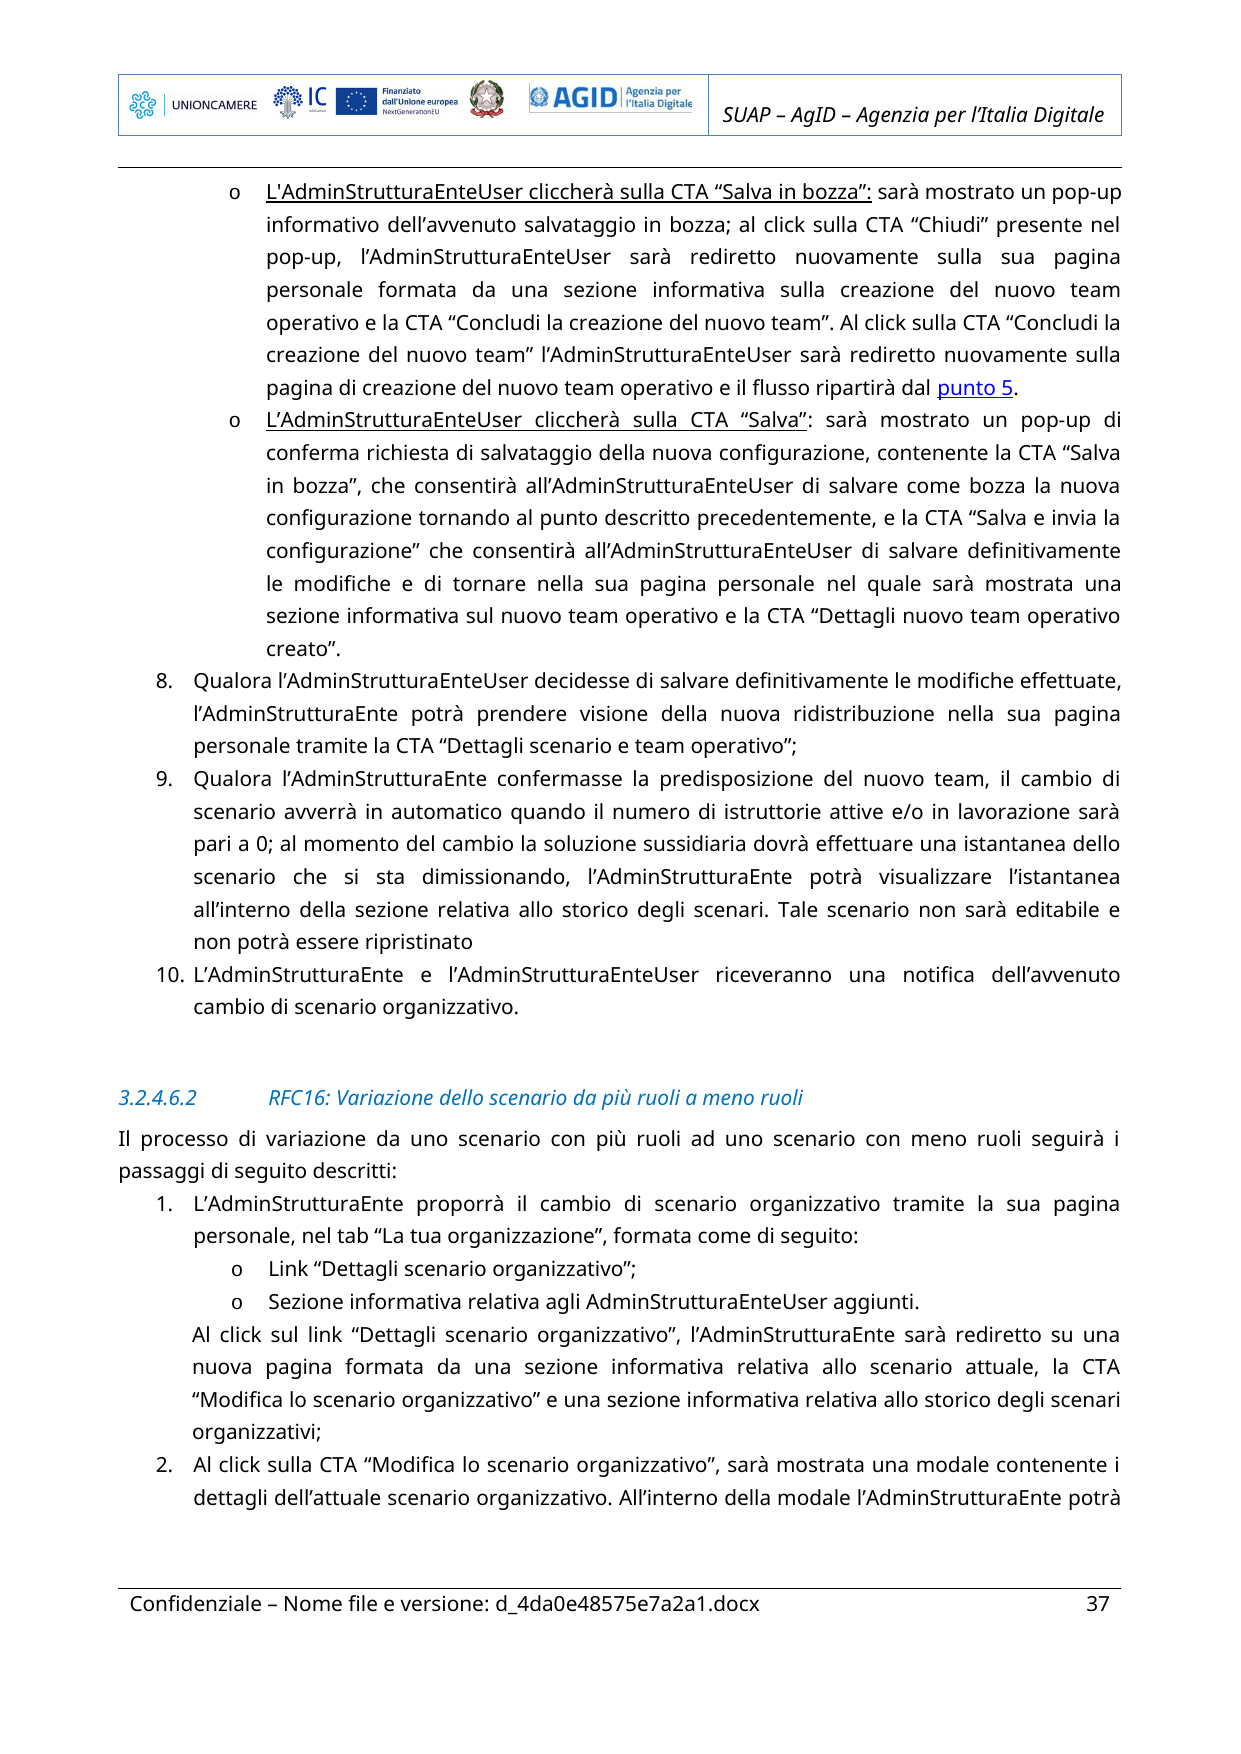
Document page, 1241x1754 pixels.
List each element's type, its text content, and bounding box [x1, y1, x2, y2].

list L’AdminStrutturaEnte proporrà il cambio di scenario organizzativo tramite la sua pagina personale, nel tab “La tua organizzazione”, formata come di seguito: [156, 1189, 1122, 1250]
list Qualora l’AdminStrutturaEnteUser decidesse di salvare definitivamente le modifiche effettuate, l’AdminStrutturaEnte potrà prendere visione della nuova ridistribuzione nella sua pagina personale tramite la CTA “Dettagli scenario e team operativo”; [156, 666, 1122, 760]
text Al click sul link “Dettagli scenario organizzativo”, l’AdminStrutturaEnte sarà rediretto su una nuova pagina formata da una sezione informativa relativa allo scenario attuale, la CTA “Modifica lo scenario organizzativo” e una sezione informativa relativa allo storico degli scenari organizzativi; [192, 1320, 1122, 1446]
text Il processo di variazione da uno scenario con più ruoli ad uno scenario con meno ruoli seguirà i passaggi di seguito descritti: [118, 1124, 1122, 1185]
picture [520, 79, 693, 119]
picture [129, 91, 257, 119]
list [156, 1450, 1122, 1511]
list L’AdminStrutturaEnte e l’AdminStrutturaEnteUser riceveranno una notifica dell’avvenuto cambio di scenario organizzativo. [156, 960, 1122, 1021]
picture [331, 80, 516, 119]
list RFC016: Variazione dello scenario da più ruoli a meno ruoli [118, 1083, 1122, 1111]
list Qualora l’AdminStrutturaEnte confermasse la predisposizione del nuovo team, il cambio di scenario avverrà in automatico quando il numero di istruttorie attive e/o in lavorazione sarà pari a 0; al momento del cambio la soluzione sussidiaria dovrà effettuare una istantanea dello scenario che si sta dimissionando, l’AdminStrutturaEnte potrà visualizzare l’istantanea all’interno della sezione relativa allo storico degli scenari. Tale scenario non sarà editabile e non potrà essere ripristinato [156, 764, 1122, 956]
list L’AdminStrutturaEnteUser cliccherà sulla CTA “Salva”: sarà mostrato un pop-up di conferma richiesta di salvataggio della nuova configurazione, contenente la CTA “Salva in bozza”, che consentirà all’AdminStrutturaEnteUser di salvare come bozza la nuova configurazione tornando al punto descritto precedentemente, e la CTA “Salva e invia la configurazione” che consentirà all’AdminStrutturaEnteUser di salvare definitivamente le modifiche e di tornare nella sua pagina personale nel quale sarà mostrata una sezione informativa sul nuovo team operativo e la CTA “Dettagli nuovo team operativo creato”. [228, 406, 1122, 662]
picture [273, 86, 327, 119]
list L'AdminStrutturaEnteUser cliccherà sulla CTA “Salva in bozza”: sarà mostrato un pop-up informativo dell’avvenuto salvataggio in bozza; al click sulla CTA “Chiudi” presente nel pop-up, l’AdminStrutturaEnteUser sarà rediretto nuovamente sulla sua pagina personale formata da una sezione informativa sulla creazione del nuovo team operativo e la CTA “Concludi la creazione del nuovo team”. Al click sulla CTA “Concludi la creazione del nuovo team” l’AdminStrutturaEnteUser sarà rediretto nuovamente sulla pagina di creazione del nuovo team operativo e il flusso ripartirà dal punto 5. [228, 177, 1122, 401]
list Link “Dettagli scenario organizzativo”; [231, 1254, 1122, 1283]
picture [129, 111, 140, 119]
list Sezione informativa relativa agli AdminStrutturaEnteUser aggiunti. [231, 1287, 1122, 1315]
